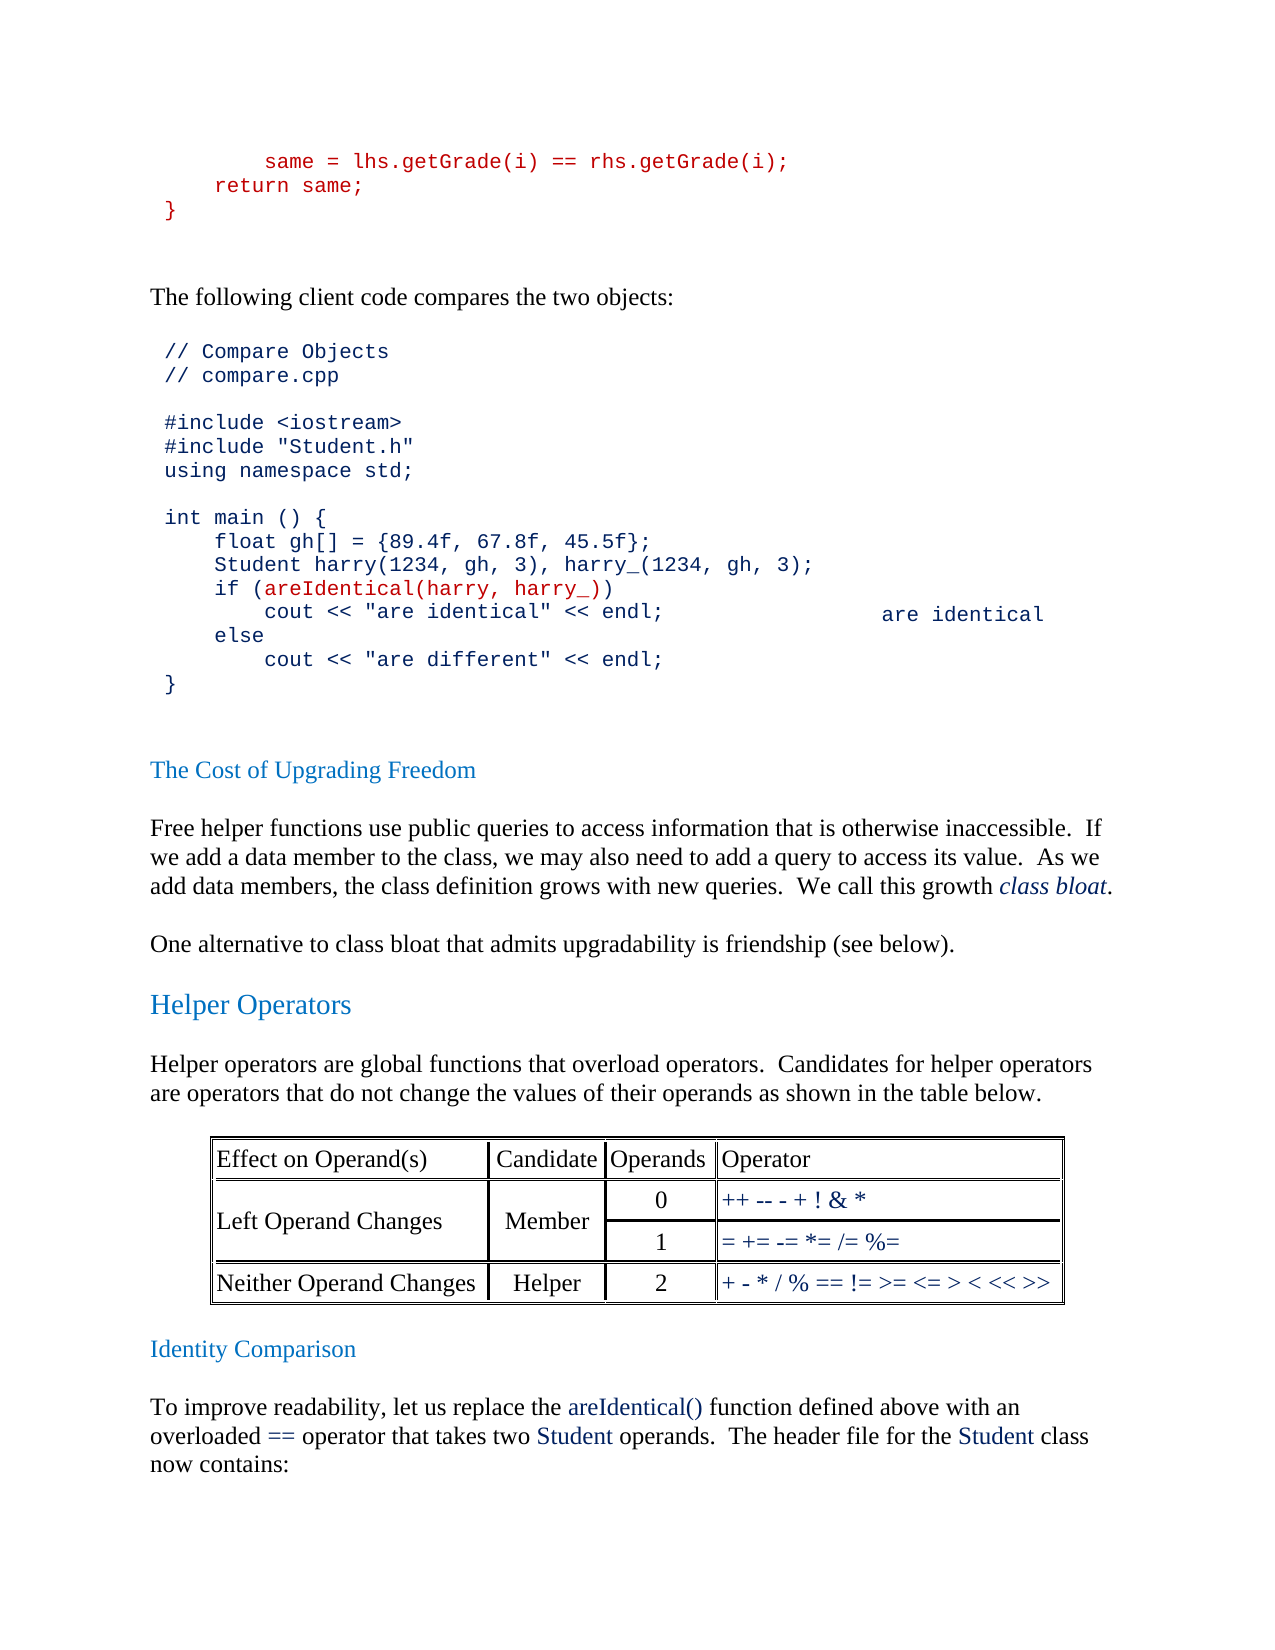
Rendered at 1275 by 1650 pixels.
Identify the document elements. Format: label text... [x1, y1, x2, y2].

table_header are identical [867, 340, 1076, 726]
table_cell Helper [488, 1264, 605, 1302]
table_cell = += -= *= /= %= [718, 1219, 1062, 1260]
text Helper operators are global functions that overload operators. Candidates for helper operators are operators that do not change the values of their operands as shown in the table below. [150, 1049, 1125, 1107]
table_cell ++ -- - + ! & * [717, 1178, 1063, 1219]
table_cell 0 [607, 1181, 715, 1219]
text One alternative to class bloat that admits upgradability is friendship (see below). [150, 929, 1125, 958]
text Free helper functions use public queries to access information that is otherwise inaccessible. If we add a data member to the class, we may also need to add a query to access its value. As we add data members, the class definition grows with new queries. We call this growth class bloat. [150, 813, 1125, 900]
text The Cost of Upgrading Freedom [150, 756, 1125, 784]
text Helper Operators [150, 987, 1125, 1020]
table_header Candidate [488, 1140, 605, 1178]
table_header Operator [717, 1140, 1062, 1178]
table_header // Compare Objects // compare.cpp #include <iostream> #include "Student.h" using namespace std; int main () { float gh[] = {89.4f, 67.8f, 45.5f}; Student harry(1234, gh, 3), harry_(1234, gh, 3); if (areIdentical(harry, harry_)) cout << "are identical" << endl; else cout << "are different" << endl; } [150, 340, 867, 726]
table_cell 2 [605, 1264, 717, 1302]
table_cell Member [490, 1181, 604, 1260]
table_header Effect on Operand(s) [213, 1140, 488, 1178]
table_header Operands [605, 1140, 717, 1178]
table_cell Left Operand Changes [211, 1178, 488, 1260]
table_cell + - * / % == != >= <= > < << >> [717, 1260, 1062, 1302]
table_cell Neither Operand Changes [213, 1260, 488, 1302]
text The following client code compares the two objects: [150, 282, 1125, 311]
text To improve readability, let us replace the areIdentical() function defined above with an overloaded == operator that takes two Student operands. The header file for the Student class now contains: [150, 1392, 1125, 1478]
text Identity Comparison [150, 1334, 1125, 1363]
table_cell 1 [607, 1222, 715, 1260]
